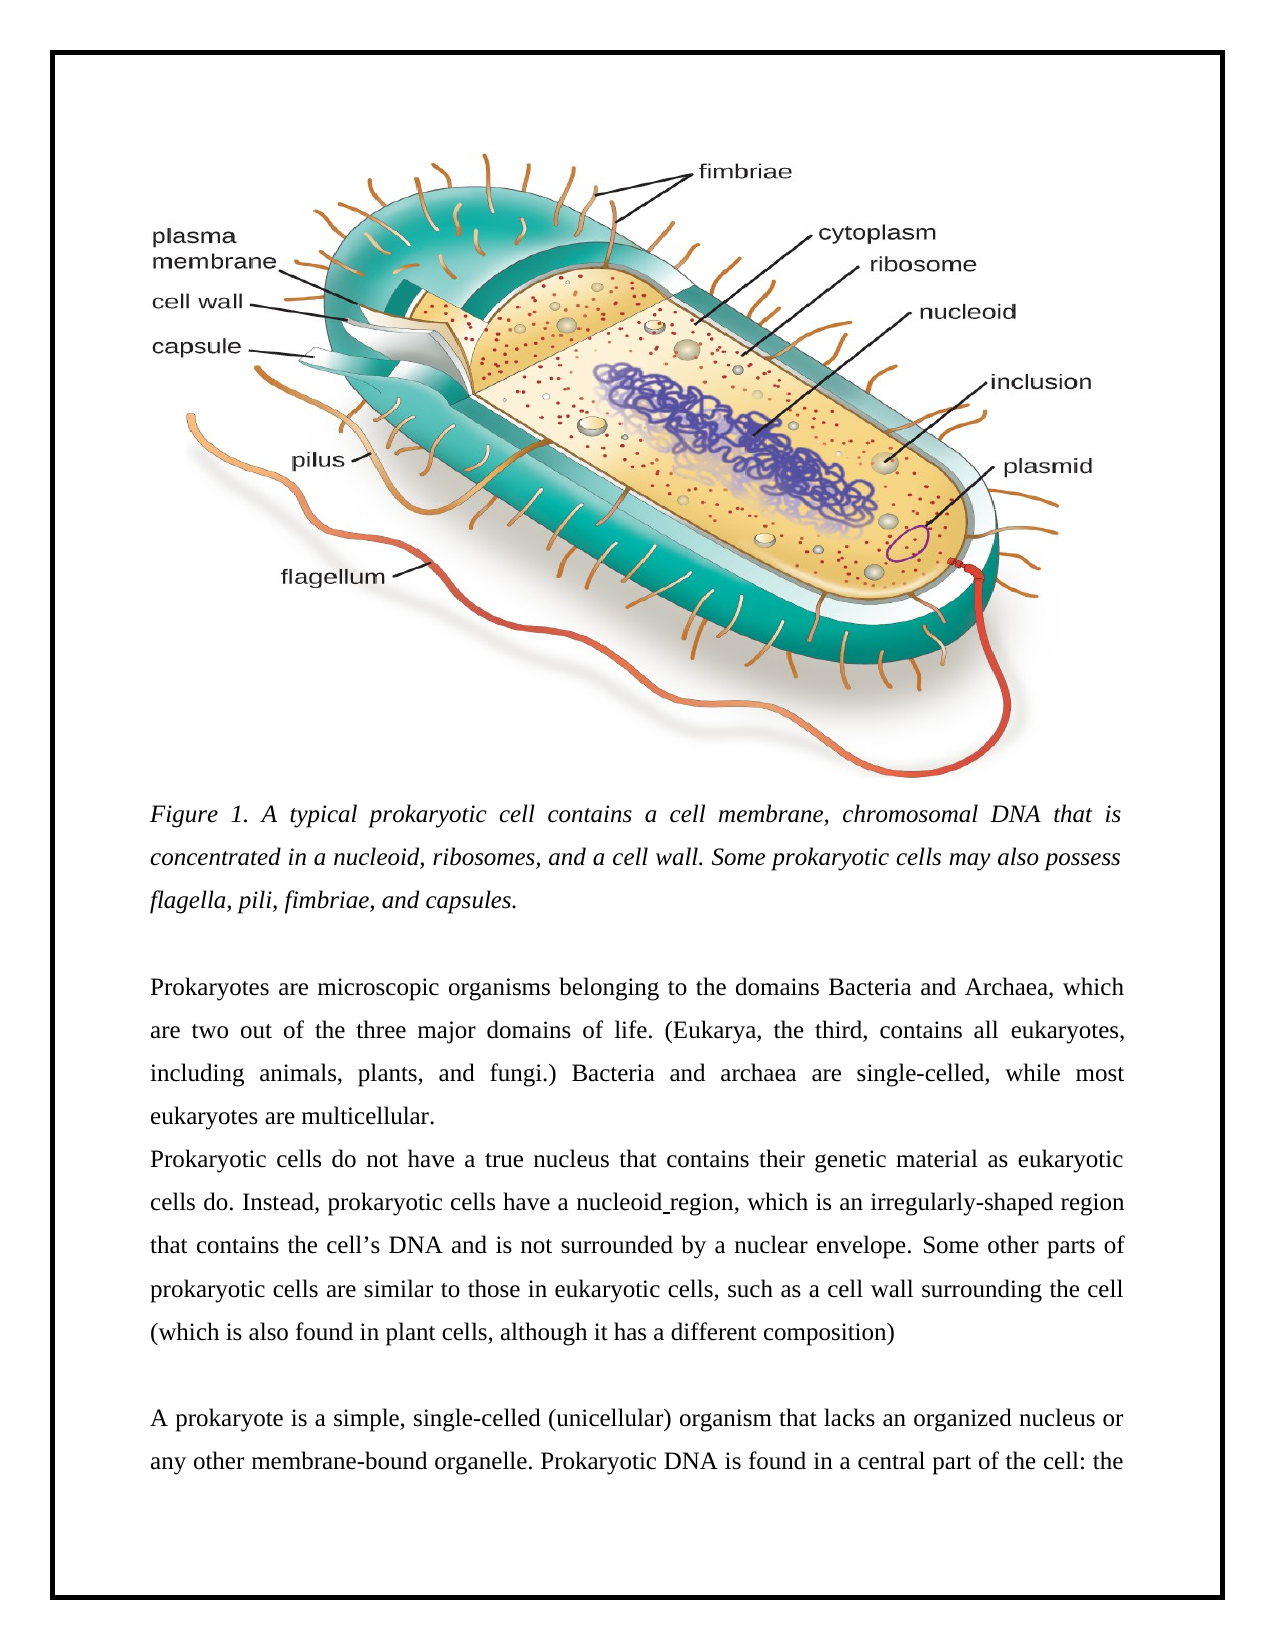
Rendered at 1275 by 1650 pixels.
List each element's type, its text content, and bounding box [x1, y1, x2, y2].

text Prokaryotic cells do not have a true nucleus that contains their genetic material as eukaryotic cells do. Instead, prokaryotic cells have a nucleoid region, which is an irregularly-shaped region that contains the cell’s DNA and is not surrounded by a nuclear envelope. Some other parts of prokaryotic cells are similar to those in eukaryotic cells, such as a cell wall surrounding the cell (which is also found in plant cells, although it has a different composition) [150, 1144, 1125, 1346]
text Prokaryotes are microscopic organisms belonging to the domains Bacteria and Archaea, which are two out of the three major domains of life. (Eukarya, the third, contains all eukaryotes, including animals, plants, and fungi.) Bacteria and archaea are single-celled, while most eukaryotes are multicellular. [150, 972, 1125, 1130]
picture [150, 150, 1096, 785]
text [150, 1403, 1125, 1475]
